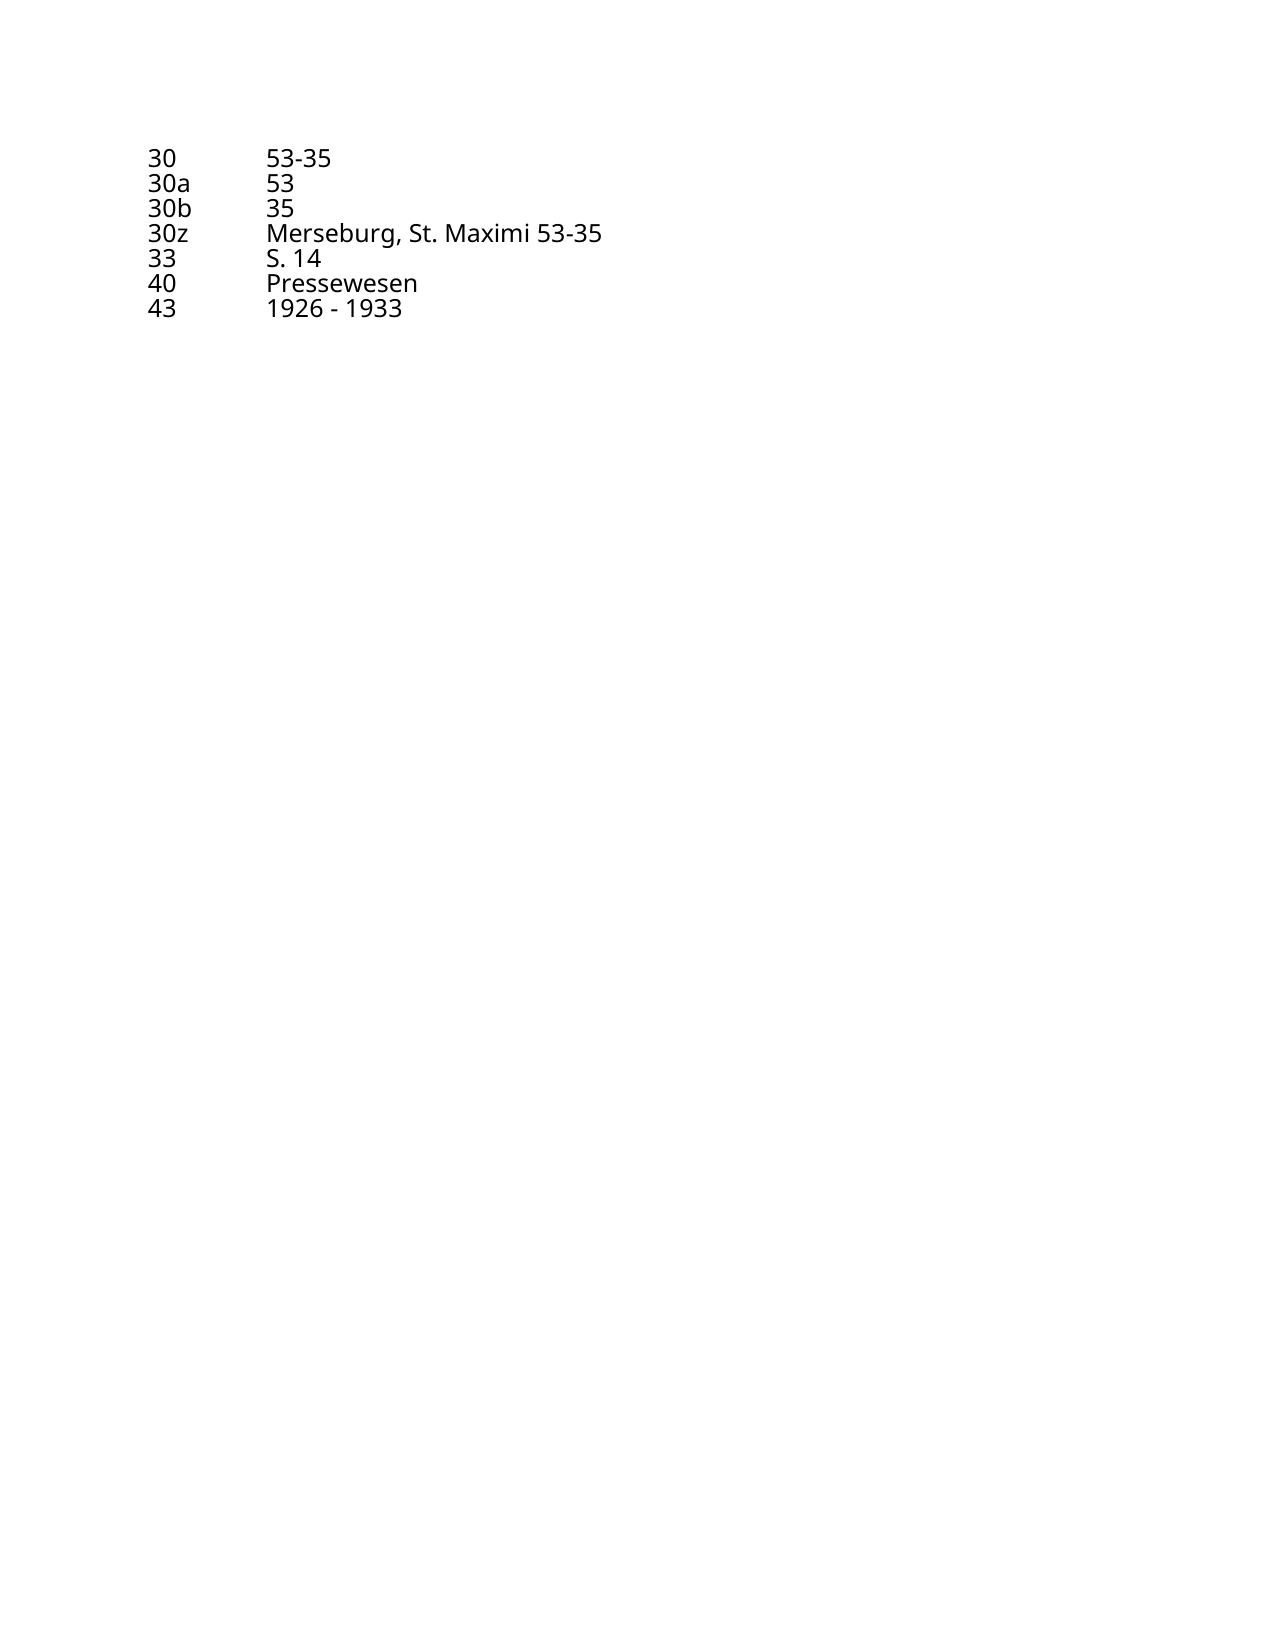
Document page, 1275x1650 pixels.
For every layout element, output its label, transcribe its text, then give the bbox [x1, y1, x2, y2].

text 30 53-35 [148, 148, 1127, 173]
text 40 s[Pressewesen]s [148, 273, 1127, 298]
text 43 1926 - 1933 [148, 298, 1127, 323]
text 30b 35 [148, 198, 1127, 223]
text 33 S. 14 [148, 248, 1127, 273]
text 30z Merseburg, St. Maximi 53-35 [148, 223, 1127, 248]
text 30a 53 [148, 173, 1127, 198]
